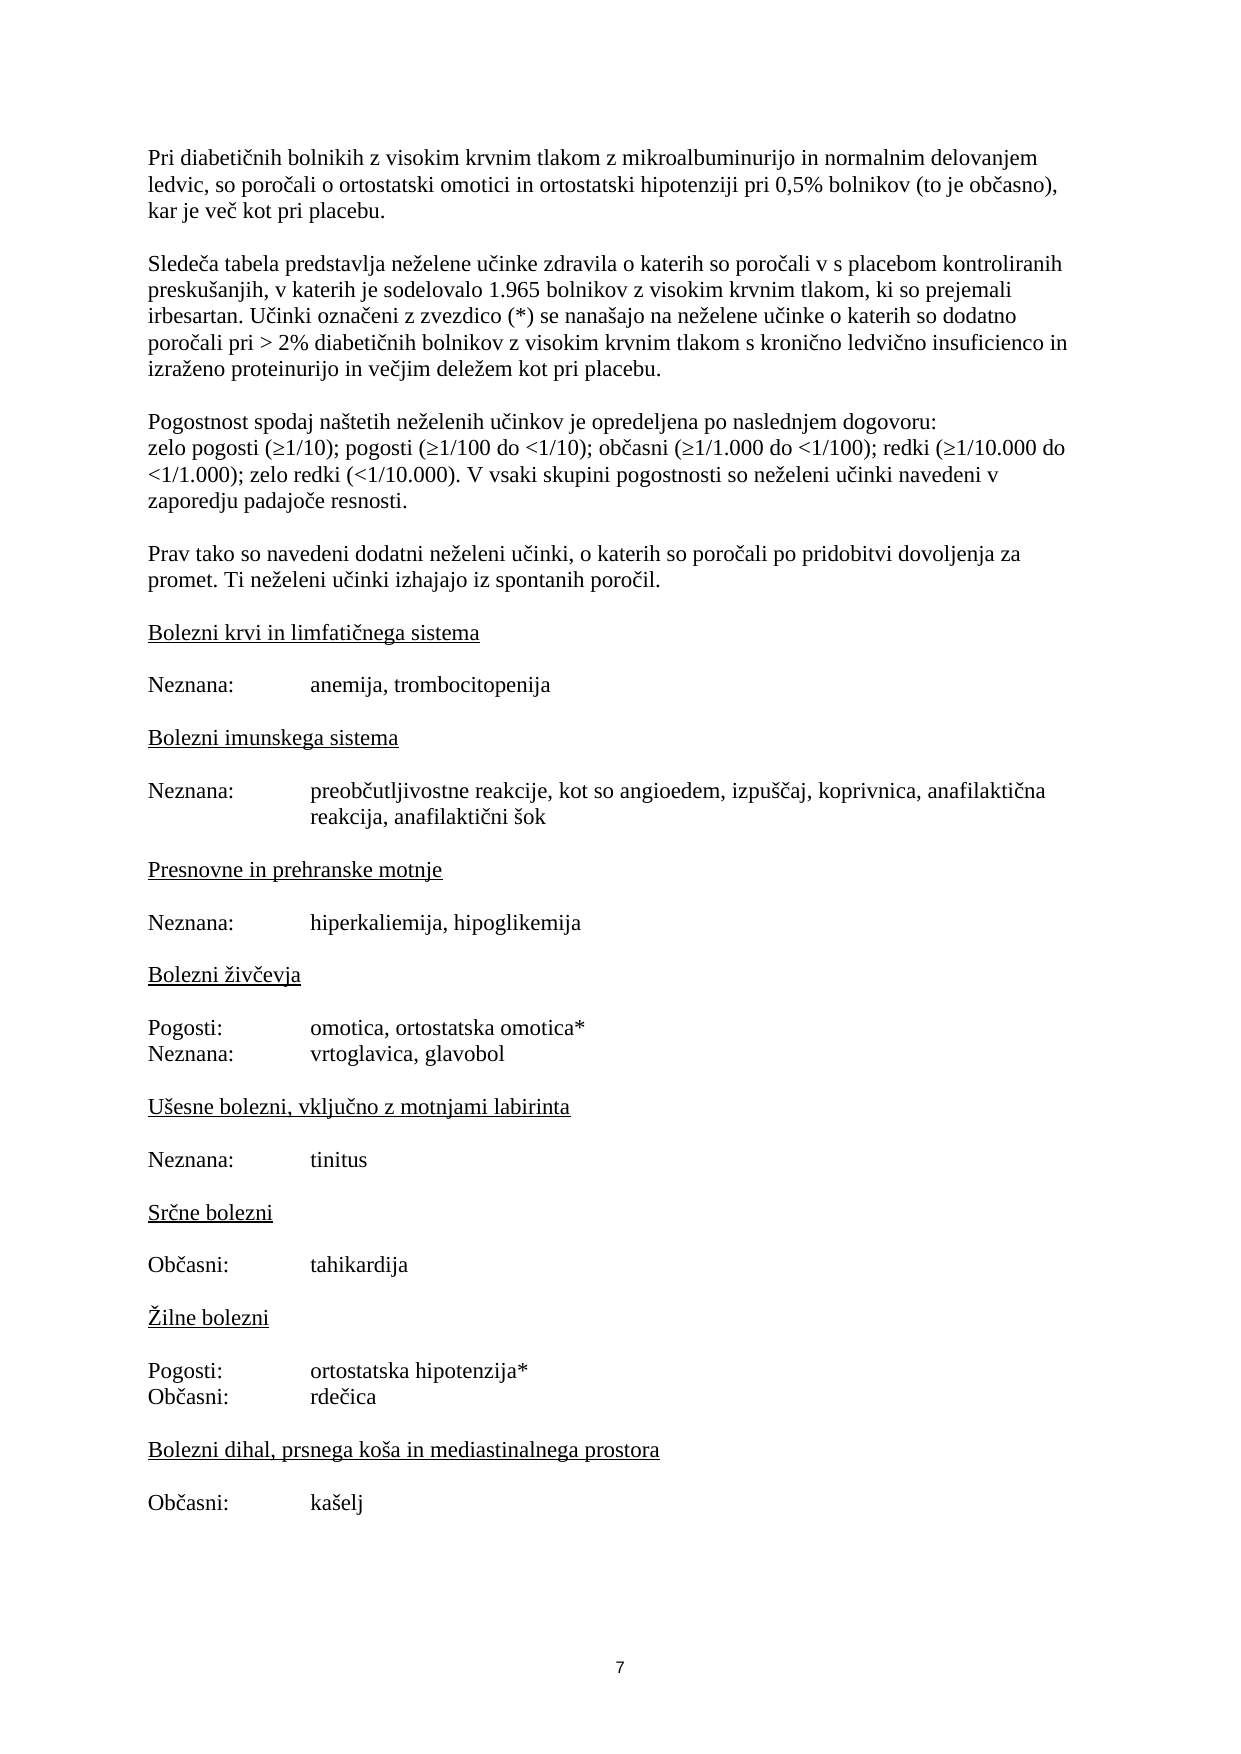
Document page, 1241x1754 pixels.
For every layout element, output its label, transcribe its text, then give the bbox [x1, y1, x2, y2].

text Srčne bolezni [148, 1199, 1093, 1225]
text Ušesne bolezni, vključno z motnjami labirinta [148, 1093, 1093, 1119]
text Neznana: hiperkaliemija, hipoglikemija [148, 909, 1093, 935]
text zelo pogosti (≥1/10); pogosti (≥1/100 do <1/10); občasni (≥1/1.000 do <1/100); redki (≥1/10.000 do <1/1.000); zelo redki (<1/10.000). V vsaki skupini pogostnosti so neželeni učinki navedeni v zaporedju padajoče resnosti. [148, 434, 1093, 513]
text Neznana: vrtoglavica, glavobol [148, 1041, 1093, 1067]
text Neznana: preobčutljivostne reakcije, kot so angioedem, izpuščaj, koprivnica, anafilaktična reakcija, anafilaktični šok [148, 777, 1093, 830]
text Neznana: anemija, trombocitopenija [148, 672, 1093, 698]
text Bolezni živčevja [148, 961, 1093, 988]
text Pri diabetičnih bolnikih z visokim krvnim tlakom z mikroalbuminurijo in normalnim delovanjem ledvic, so poročali o ortostatski omotici in ortostatski hipotenziji pri 0,5% bolnikov (to je občasno), kar je več kot pri placebu. [148, 144, 1093, 223]
text Občasni: rdečica [148, 1383, 1093, 1409]
text Pogostnost spodaj naštetih neželenih učinkov je opredeljena po naslednjem dogovoru: [148, 408, 1093, 434]
text Občasni: kašelj [148, 1488, 1093, 1515]
text Neznana: tinitus [148, 1146, 1093, 1172]
text Sledeča tabela predstavlja neželene učinke zdravila o katerih so poročali v s placebom kontroliranih preskušanjih, v katerih je sodelovalo 1.965 bolnikov z visokim krvnim tlakom, ki so prejemali irbesartan. Učinki označeni z zvezdico (*) se nanašajo na neželene učinke o katerih so dodatno poročali pri > 2% diabetičnih bolnikov z visokim krvnim tlakom s kronično ledvično insuficienco in izraženo proteinurijo in večjim deležem kot pri placebu. [148, 250, 1093, 382]
text Žilne bolezni [148, 1304, 1093, 1330]
text Bolezni krvi in limfatičnega sistema [148, 619, 1093, 645]
text Bolezni dihal, prsnega koša in mediastinalnega prostora [148, 1436, 1093, 1462]
text Prav tako so navedeni dodatni neželeni učinki, o katerih so poročali po pridobitvi dovoljenja za promet. Ti neželeni učinki izhajajo iz spontanih poročil. [148, 540, 1093, 592]
text Pogosti: omotica, ortostatska omotica* [148, 1014, 1093, 1041]
text Pogosti: ortostatska hipotenzija* [148, 1357, 1093, 1383]
text Občasni: tahikardija [148, 1251, 1093, 1278]
text Presnovne in prehranske motnje [148, 856, 1093, 882]
text Bolezni imunskega sistema [148, 724, 1093, 751]
